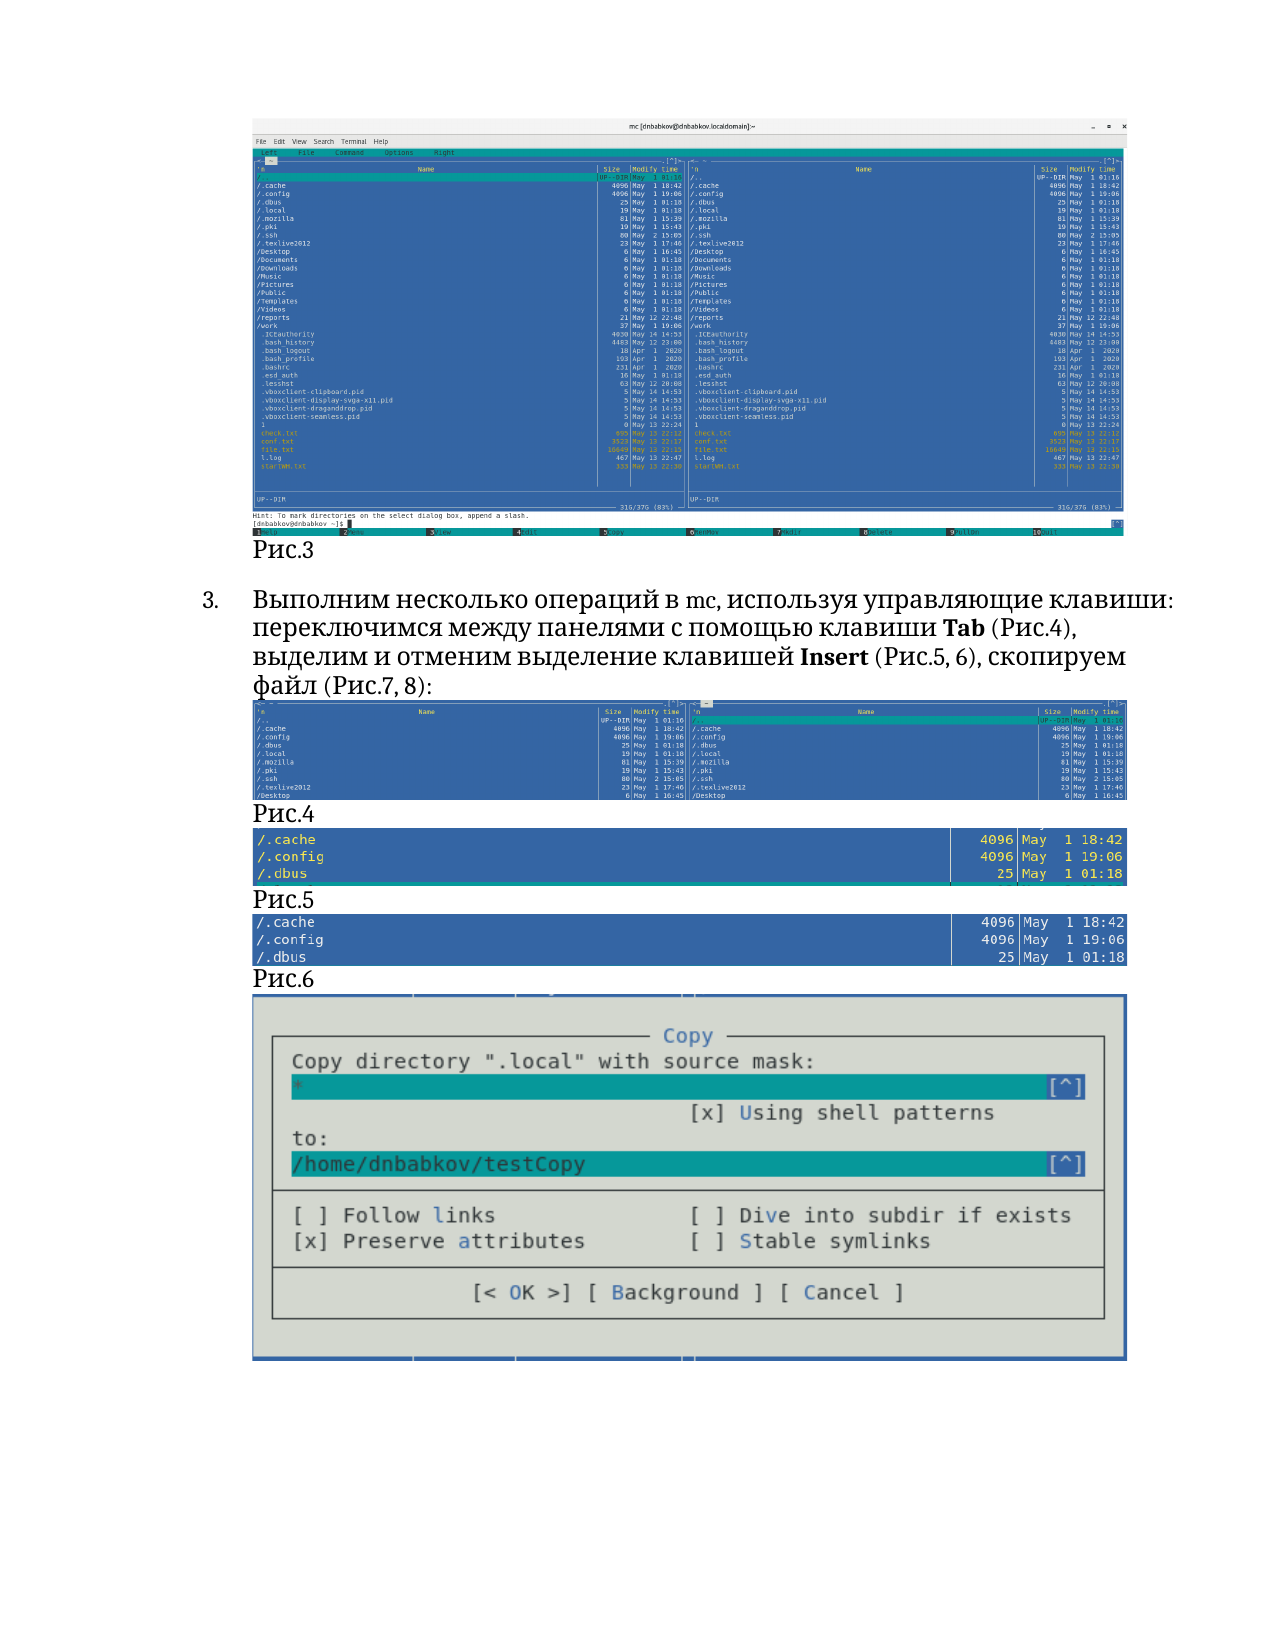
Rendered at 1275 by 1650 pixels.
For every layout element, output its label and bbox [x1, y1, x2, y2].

picture [252, 828, 1128, 886]
picture [252, 914, 1128, 966]
picture [252, 994, 1128, 1361]
list [202, 118, 1186, 565]
list [202, 586, 1186, 1361]
picture [252, 118, 1128, 536]
picture [252, 700, 1128, 800]
